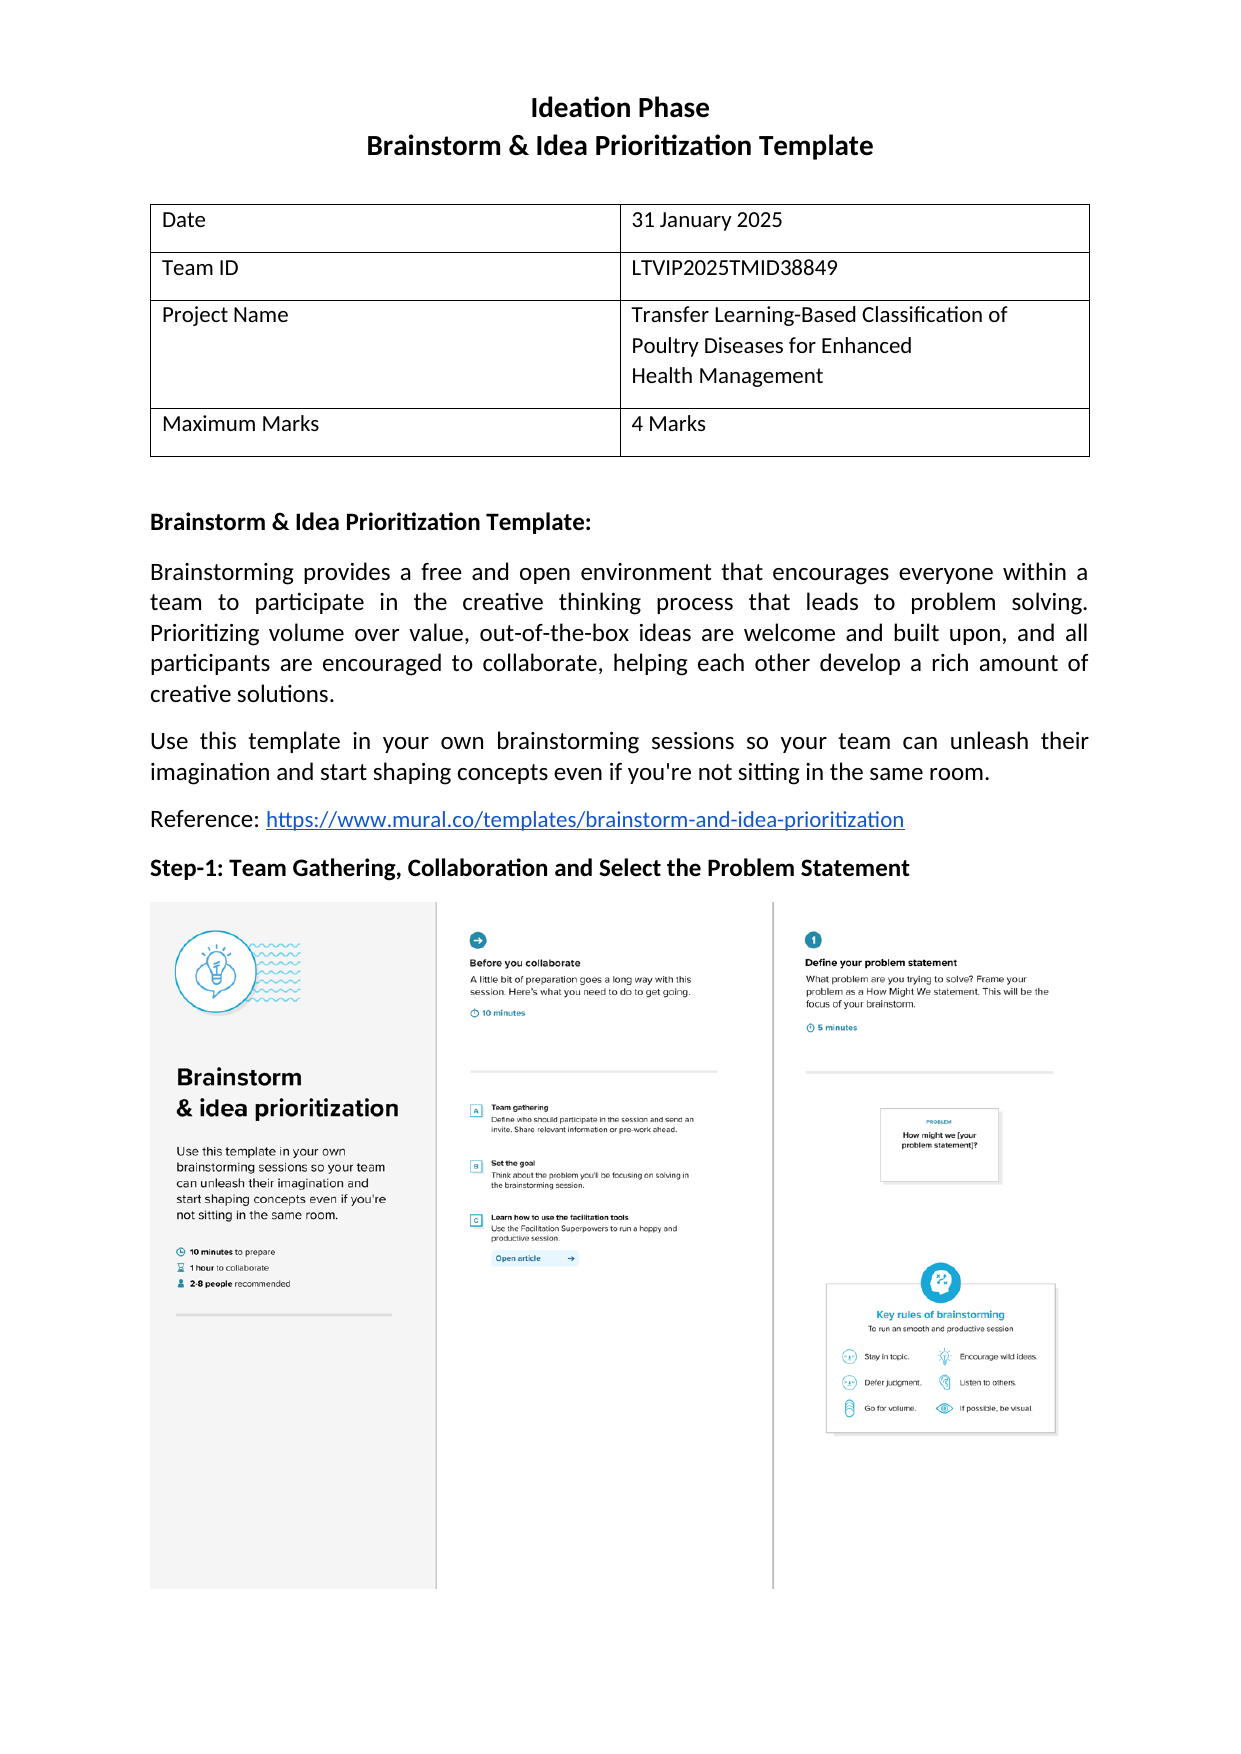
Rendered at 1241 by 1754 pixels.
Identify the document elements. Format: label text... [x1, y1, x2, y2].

text Ideation Phase [150, 89, 1090, 124]
text Step-1: Team Gathering, Collaboration and Select the Problem Statement [150, 852, 1090, 883]
table_header Date [151, 205, 620, 252]
text Brainstorm & Idea Prioritization Template: [150, 506, 1090, 537]
table_cell Project Name [151, 301, 620, 408]
table_cell 4 Marks [621, 409, 1089, 456]
text Use this template in your own brainstorming sessions so your team can unleash their imagination and start shaping concepts even if you're not sitting in the same room. [150, 725, 1090, 786]
text Brainstorming provides a free and open environment that encourages everyone within a team to participate in the creative thinking process that leads to problem solving. Prioritizing volume over value, out-of-the-box ideas are welcome and built upon, and all participants are encouraged to collaborate, helping each other develop a rich amount of creative solutions. [150, 556, 1090, 708]
table_cell LTVIP2025TMID38849 [621, 253, 1089, 299]
text Reference: https://www.mural.co/templates/brainstorm-and-idea-prioritization [150, 803, 1090, 833]
table_header 31 January 2025 [621, 205, 1089, 252]
picture [150, 902, 1091, 1589]
table_cell Maximum Marks [151, 409, 620, 456]
table_cell Transfer Learning-Based Classification of Poultry Diseases for Enhanced Health Management [621, 301, 1089, 408]
text Brainstorm & Idea Prioritization Template [150, 127, 1090, 163]
table_cell Team ID [151, 253, 620, 299]
